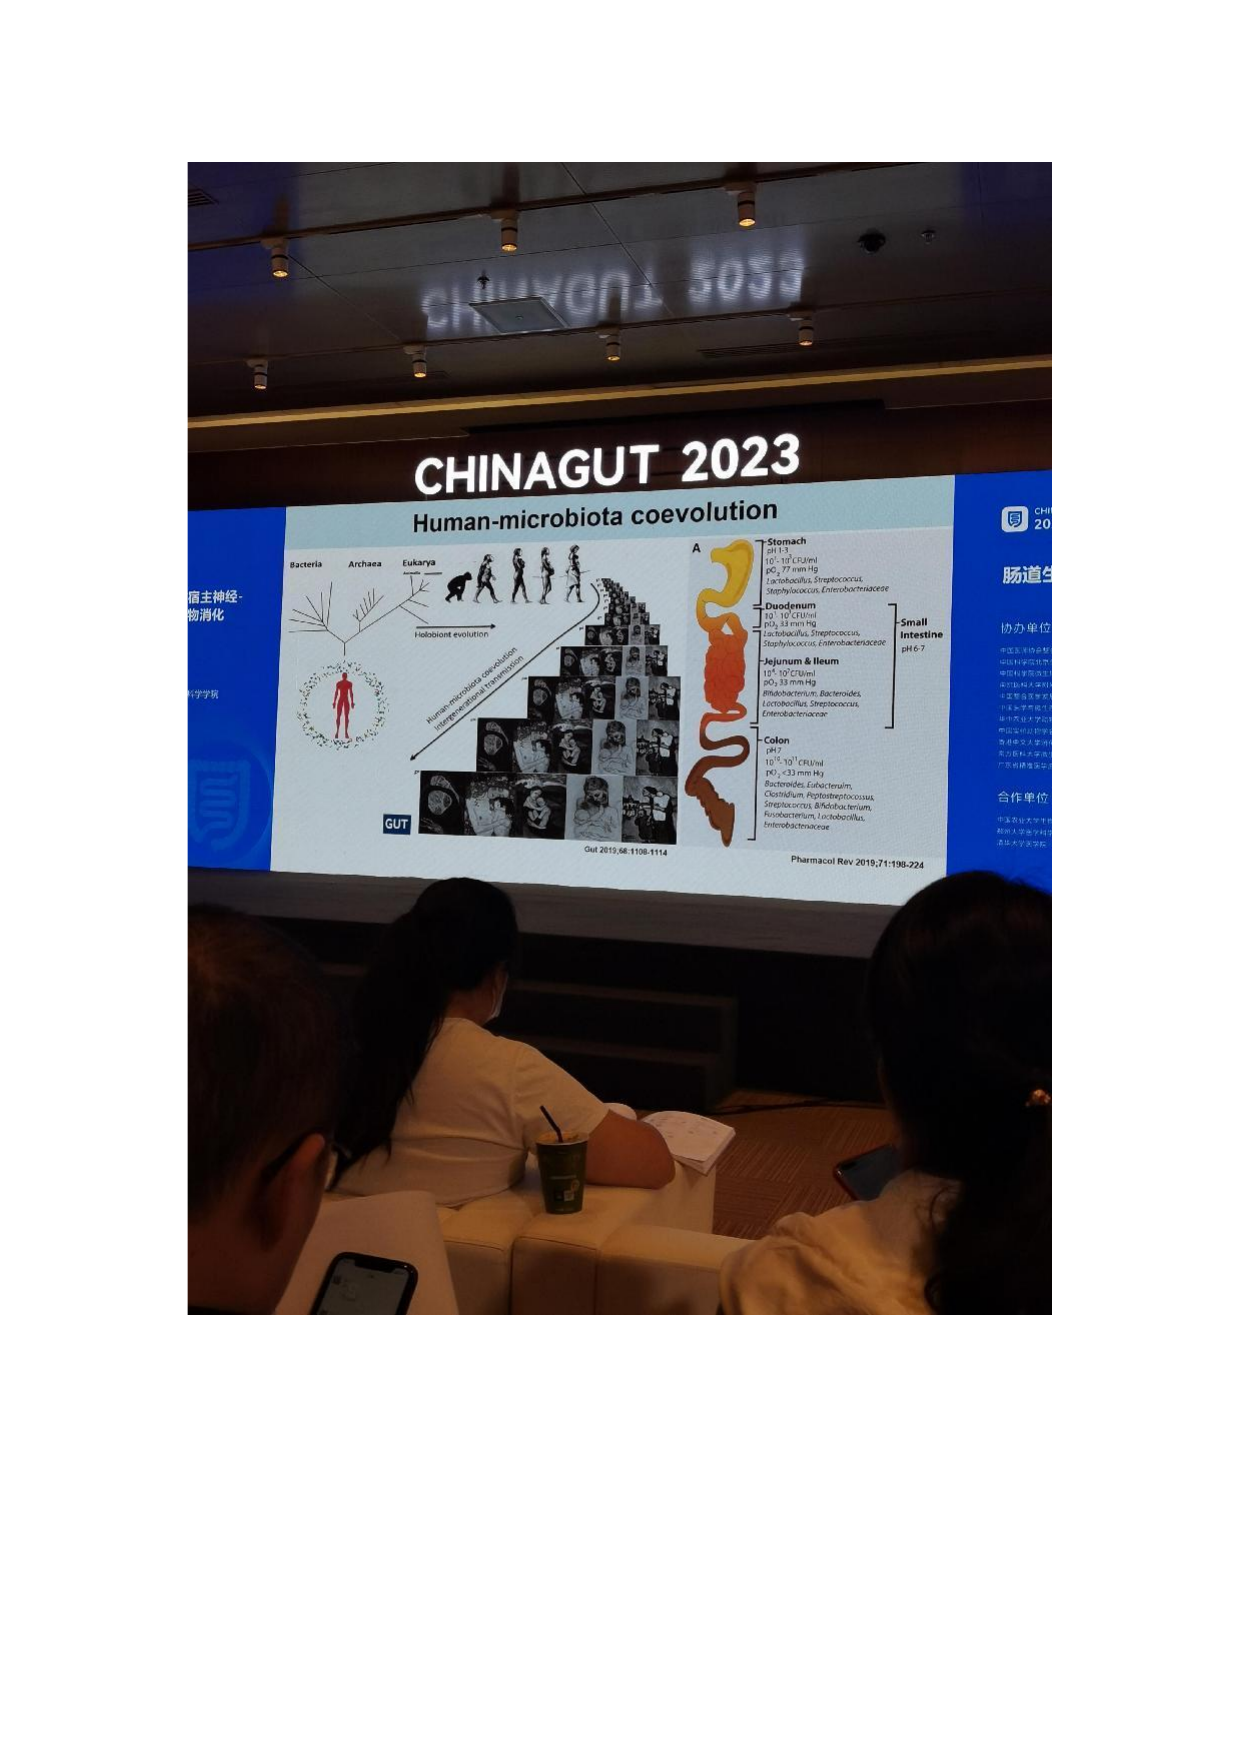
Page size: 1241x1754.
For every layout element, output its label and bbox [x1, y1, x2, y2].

picture [187, 162, 1052, 1315]
